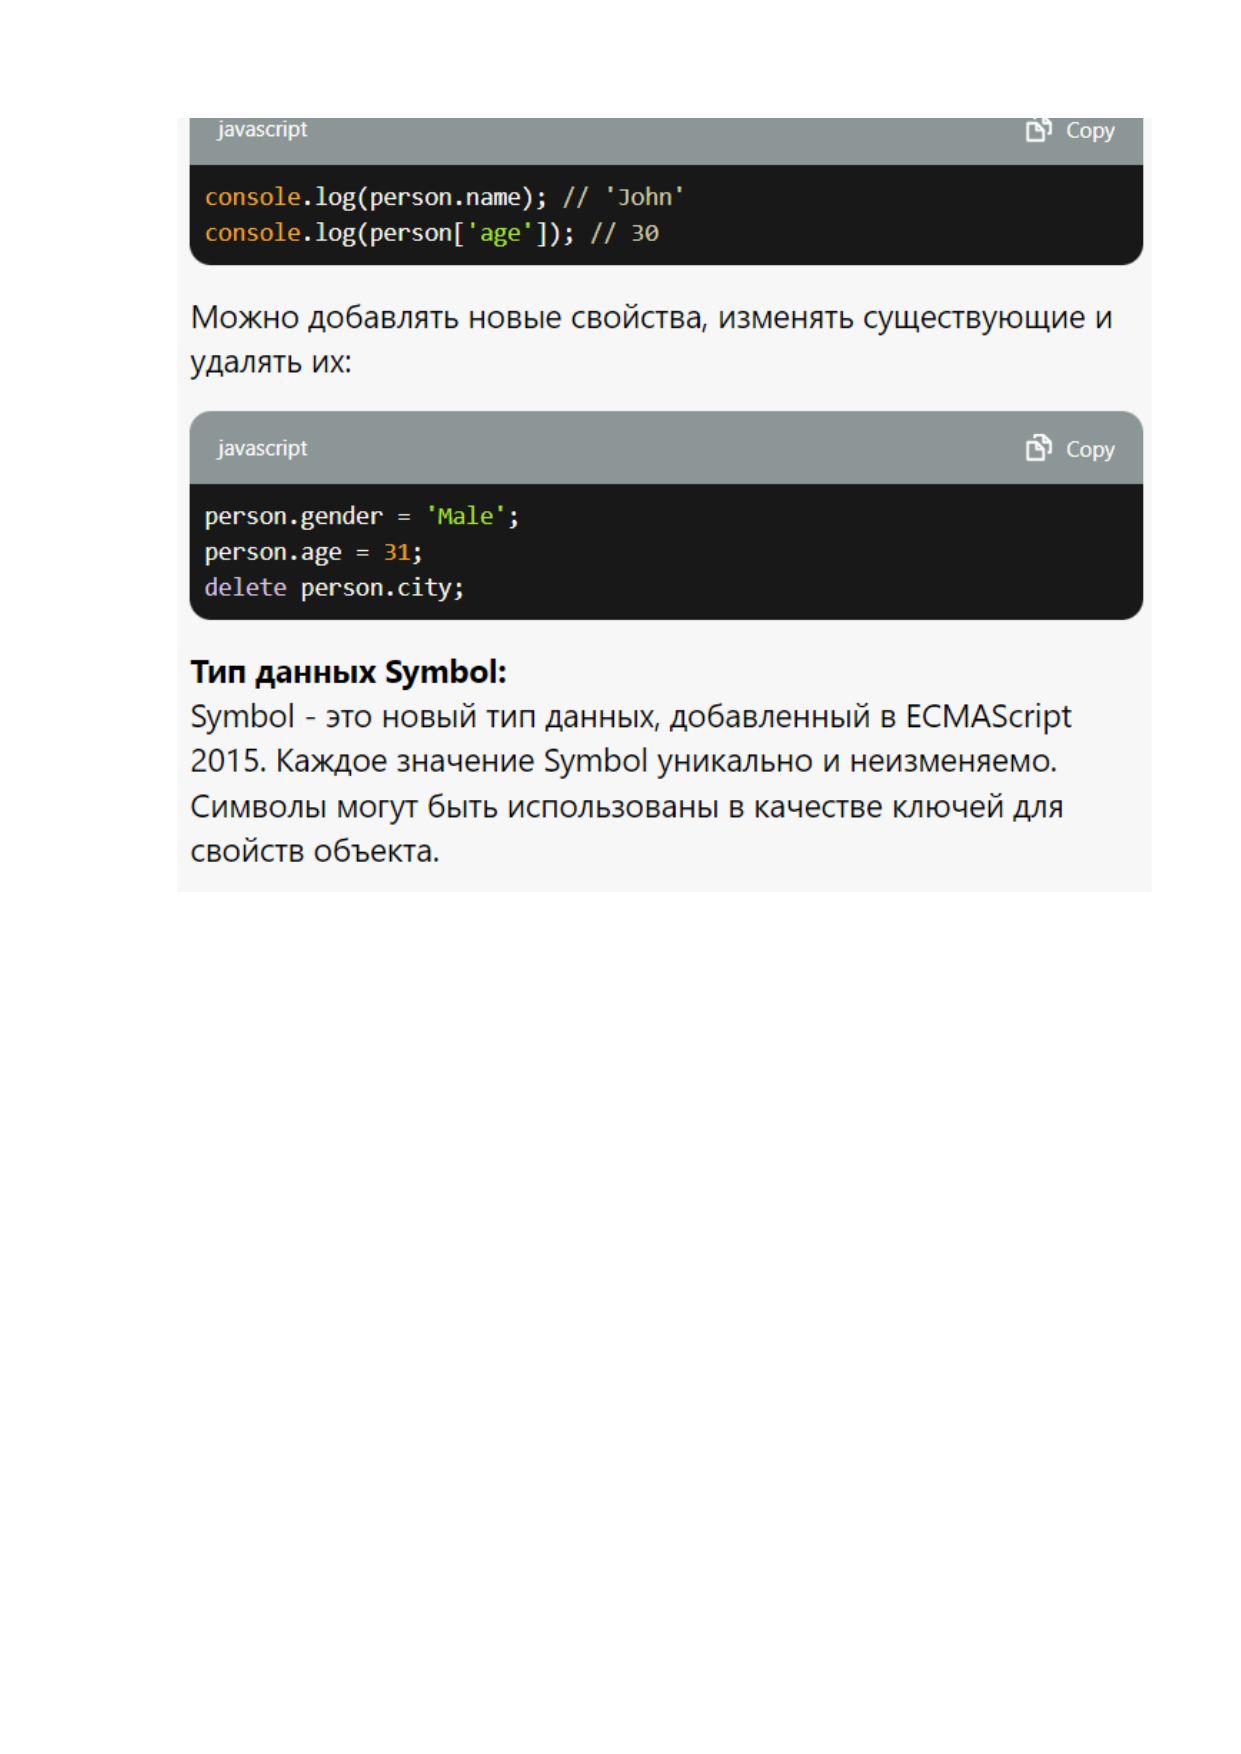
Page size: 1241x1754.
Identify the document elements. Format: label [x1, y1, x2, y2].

picture [177, 118, 1152, 892]
